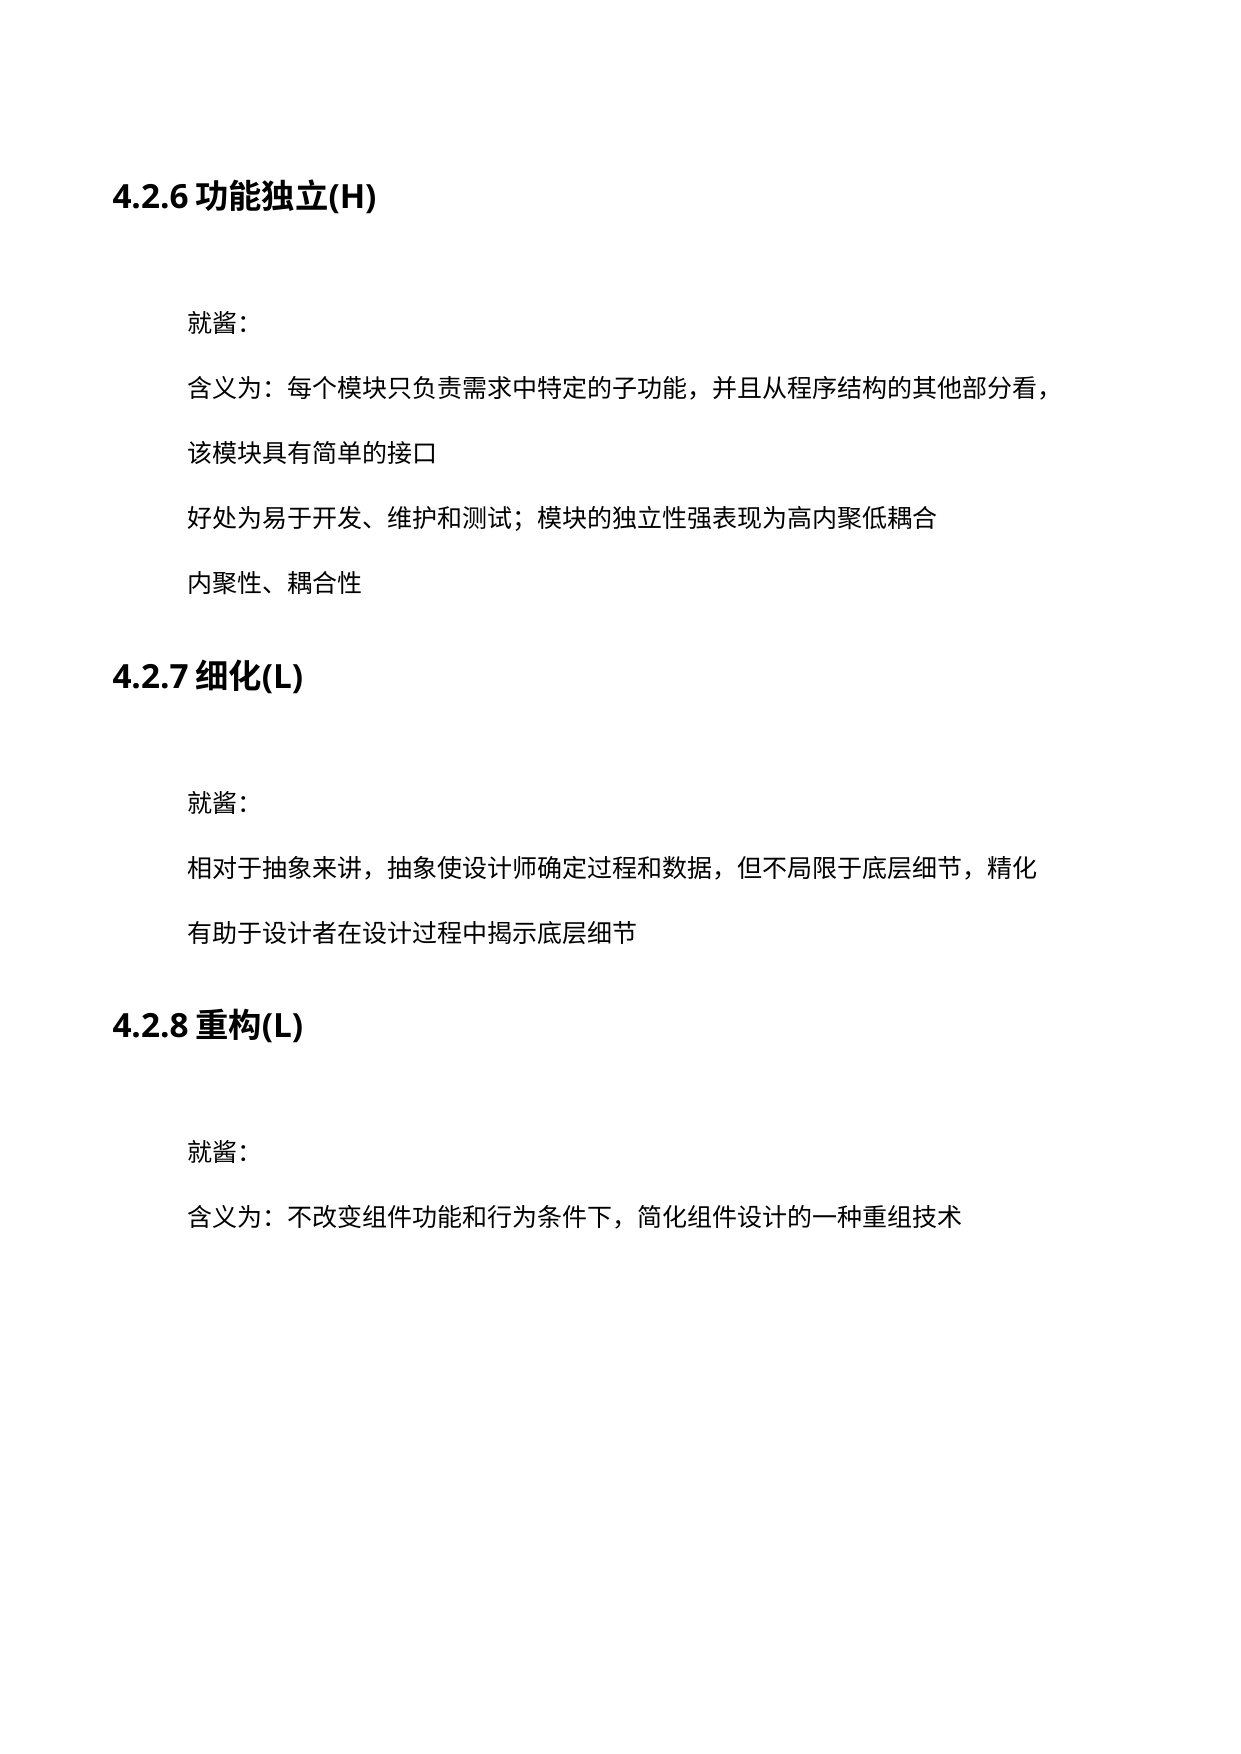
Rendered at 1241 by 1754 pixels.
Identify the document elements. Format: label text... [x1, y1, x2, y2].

text 就酱： [187, 769, 1053, 834]
text 内聚性、耦合性 [187, 549, 1053, 614]
text 好处为易于开发、维护和测试；模块的独立性强表现为高内聚低耦合 [187, 484, 1053, 549]
text 相对于抽象来讲，抽象使设计师确定过程和数据，但不局限于底层细节，精化有助于设计者在设计过程中揭示底层细节 [187, 834, 1053, 964]
text 含义为：每个模块只负责需求中特定的子功能，并且从程序结构的其他部分看，该模块具有简单的接口 [187, 354, 1053, 484]
subtitle 4.2.6功能独立(H) [112, 162, 1053, 227]
subtitle 4.2.8重构(L) [112, 991, 1053, 1056]
text 就酱： [187, 289, 1053, 354]
subtitle 4.2.7细化(L) [112, 641, 1053, 706]
text 就酱： [187, 1118, 1053, 1183]
text 含义为：不改变组件功能和行为条件下，简化组件设计的一种重组技术 [187, 1183, 1053, 1248]
